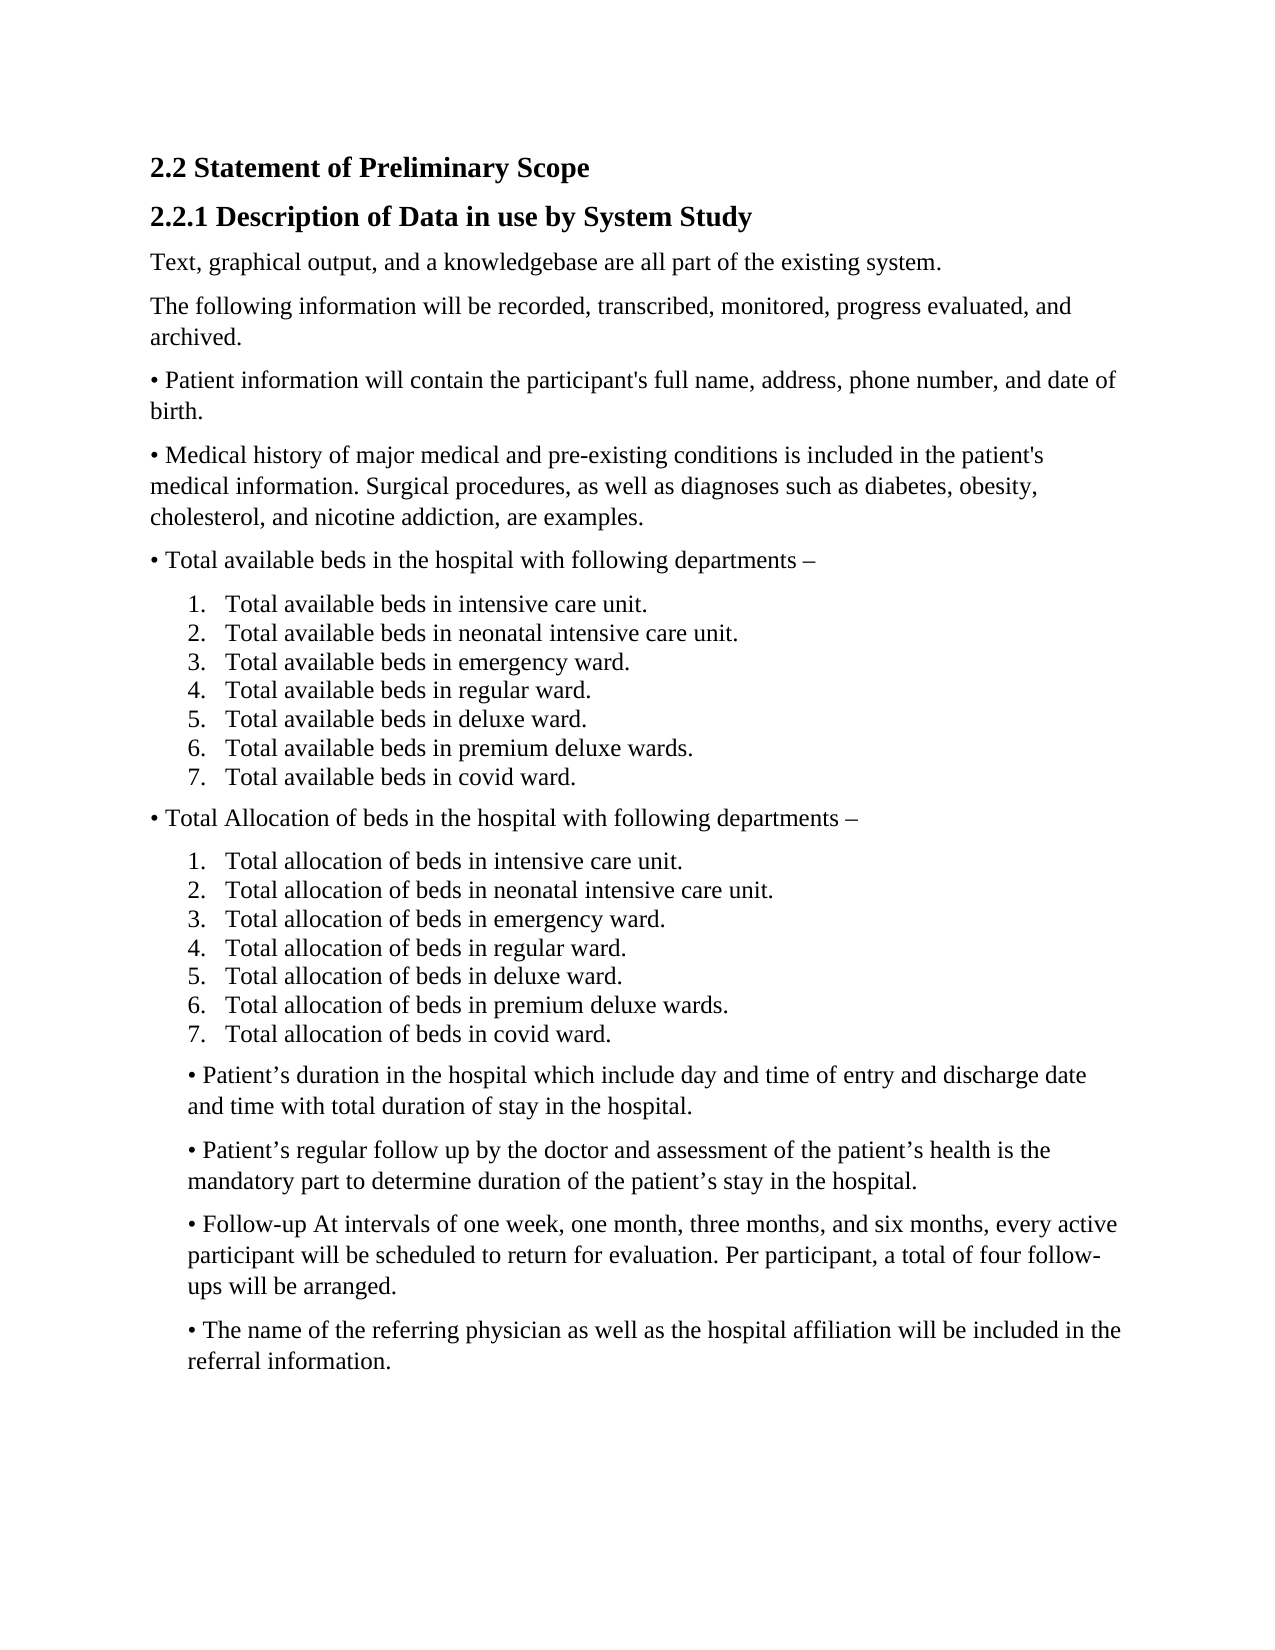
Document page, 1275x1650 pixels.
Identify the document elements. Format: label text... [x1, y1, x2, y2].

list Total allocation of beds in deluxe ward. [187, 961, 1125, 990]
list Total available beds in covid ward. [187, 762, 1125, 790]
text • Patient’s duration in the hospital which include day and time of entry and discharge date and time with total duration of stay in the hospital. [187, 1060, 1125, 1120]
text • Patient information will contain the participant's full name, address, phone number, and date of birth. [150, 365, 1125, 425]
list Total allocation of beds in covid ward. [187, 1019, 1125, 1048]
list Total allocation of beds in intensive care unit. [187, 846, 1125, 875]
text 2.2 Statement of Preliminary Scope [150, 150, 1125, 183]
list Total allocation of beds in emergency ward. [187, 904, 1125, 933]
text 2.2.1 Description of Data in use by System Study [150, 199, 1125, 232]
list Total allocation of beds in regular ward. [187, 933, 1125, 961]
text • Total available beds in the hospital with following departments – [150, 546, 1125, 574]
text Text, graphical output, and a knowledgebase are all part of the existing system. [150, 247, 1125, 276]
list Total available beds in emergency ward. [187, 647, 1125, 675]
list Total available beds in deluxe ward. [187, 704, 1125, 733]
text • Medical history of major medical and pre-existing conditions is included in the patient's medical information. Surgical procedures, as well as diagnoses such as diabetes, obesity, cholesterol, and nicotine addiction, are examples. [150, 440, 1125, 531]
list Total allocation of beds in neonatal intensive care unit. [187, 875, 1125, 904]
text • Follow-up At intervals of one week, one month, three months, and six months, every active participant will be scheduled to return for evaluation. Per participant, a total of four follow-ups will be arranged. [187, 1209, 1125, 1300]
list Total available beds in premium deluxe wards. [187, 733, 1125, 762]
list Total available beds in regular ward. [187, 675, 1125, 704]
list Total allocation of beds in premium deluxe wards. [187, 990, 1125, 1019]
text • The name of the referring physician as well as the hospital affiliation will be included in the referral information. [187, 1315, 1125, 1375]
text • Total Allocation of beds in the hospital with following departments – [150, 803, 1125, 832]
text The following information will be recorded, transcribed, monitored, progress evaluated, and archived. [150, 291, 1125, 351]
list Total available beds in neonatal intensive care unit. [187, 618, 1125, 647]
list Total available beds in intensive care unit. [187, 589, 1125, 618]
text • Patient’s regular follow up by the doctor and assessment of the patient’s health is the mandatory part to determine duration of the patient’s stay in the hospital. [187, 1135, 1125, 1194]
